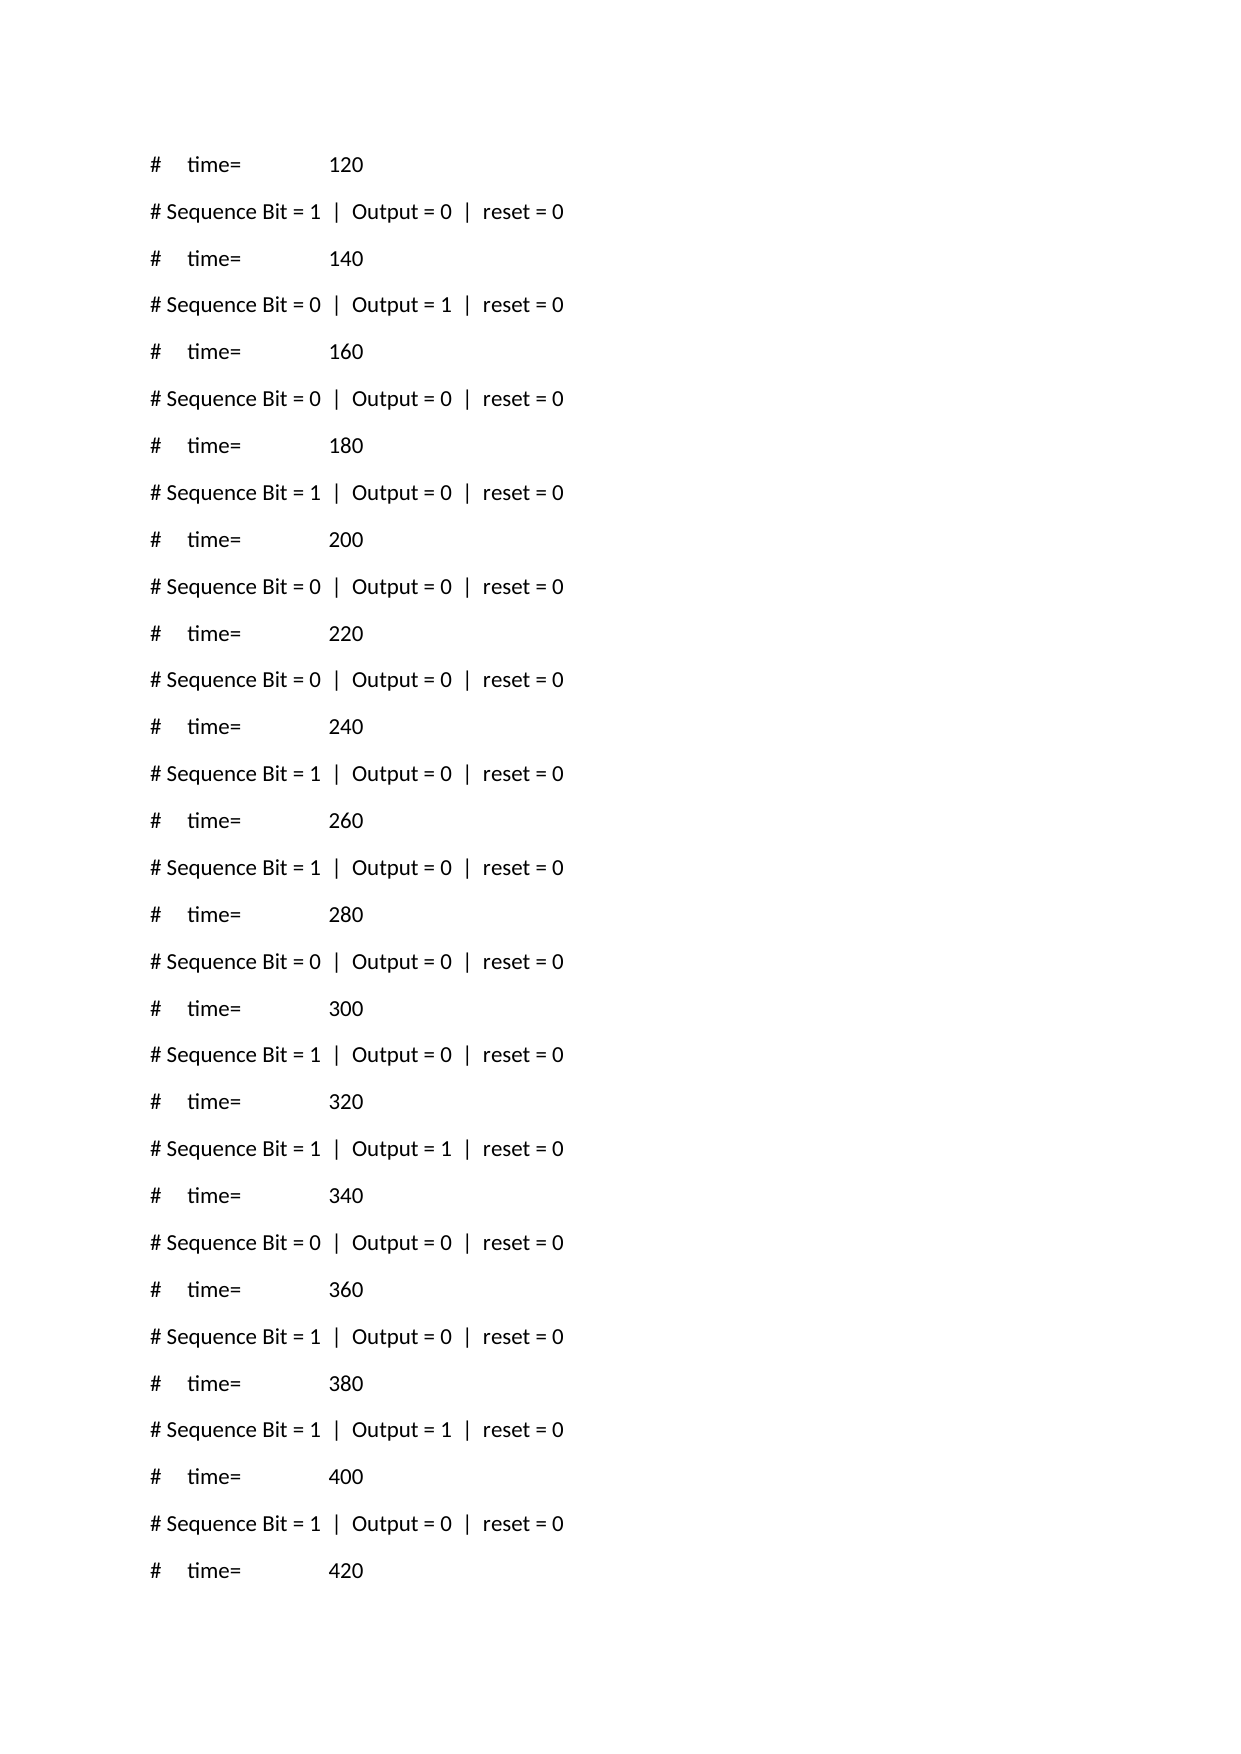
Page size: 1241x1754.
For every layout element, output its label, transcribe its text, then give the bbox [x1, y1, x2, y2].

text # Sequence Bit = 1 | Output = 0 | reset = 0 [150, 1041, 1090, 1069]
text # Sequence Bit = 0 | Output = 1 | reset = 0 [150, 291, 1090, 319]
text # time= 360 [150, 1275, 1090, 1303]
text # time= 260 [150, 806, 1090, 834]
text # Sequence Bit = 1 | Output = 1 | reset = 0 [150, 1134, 1090, 1162]
text # time= 420 [150, 1556, 1090, 1584]
text # time= 160 [150, 337, 1090, 366]
text # Sequence Bit = 1 | Output = 0 | reset = 0 [150, 1322, 1090, 1350]
text # Sequence Bit = 1 | Output = 0 | reset = 0 [150, 759, 1090, 787]
text # time= 320 [150, 1087, 1090, 1116]
text # time= 380 [150, 1369, 1090, 1397]
text # time= 200 [150, 525, 1090, 553]
text # Sequence Bit = 1 | Output = 0 | reset = 0 [150, 853, 1090, 881]
text # time= 280 [150, 900, 1090, 928]
text # Sequence Bit = 1 | Output = 0 | reset = 0 [150, 1509, 1090, 1537]
text # time= 340 [150, 1181, 1090, 1209]
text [150, 197, 1090, 225]
text # time= 300 [150, 994, 1090, 1022]
text # Sequence Bit = 0 | Output = 0 | reset = 0 [150, 1228, 1090, 1256]
text # time= 400 [150, 1462, 1090, 1491]
text # time= 140 [150, 244, 1090, 272]
text # Sequence Bit = 1 | Output = 0 | reset = 0 [150, 478, 1090, 506]
text # Sequence Bit = 0 | Output = 0 | reset = 0 [150, 666, 1090, 694]
text # Sequence Bit = 1 | Output = 1 | reset = 0 [150, 1416, 1090, 1444]
text # Sequence Bit = 0 | Output = 0 | reset = 0 [150, 572, 1090, 600]
text # time= 120 [150, 150, 1090, 178]
text # time= 240 [150, 712, 1090, 741]
text # time= 180 [150, 431, 1090, 459]
text # time= 220 [150, 619, 1090, 647]
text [150, 384, 1090, 412]
text # Sequence Bit = 0 | Output = 0 | reset = 0 [150, 947, 1090, 975]
